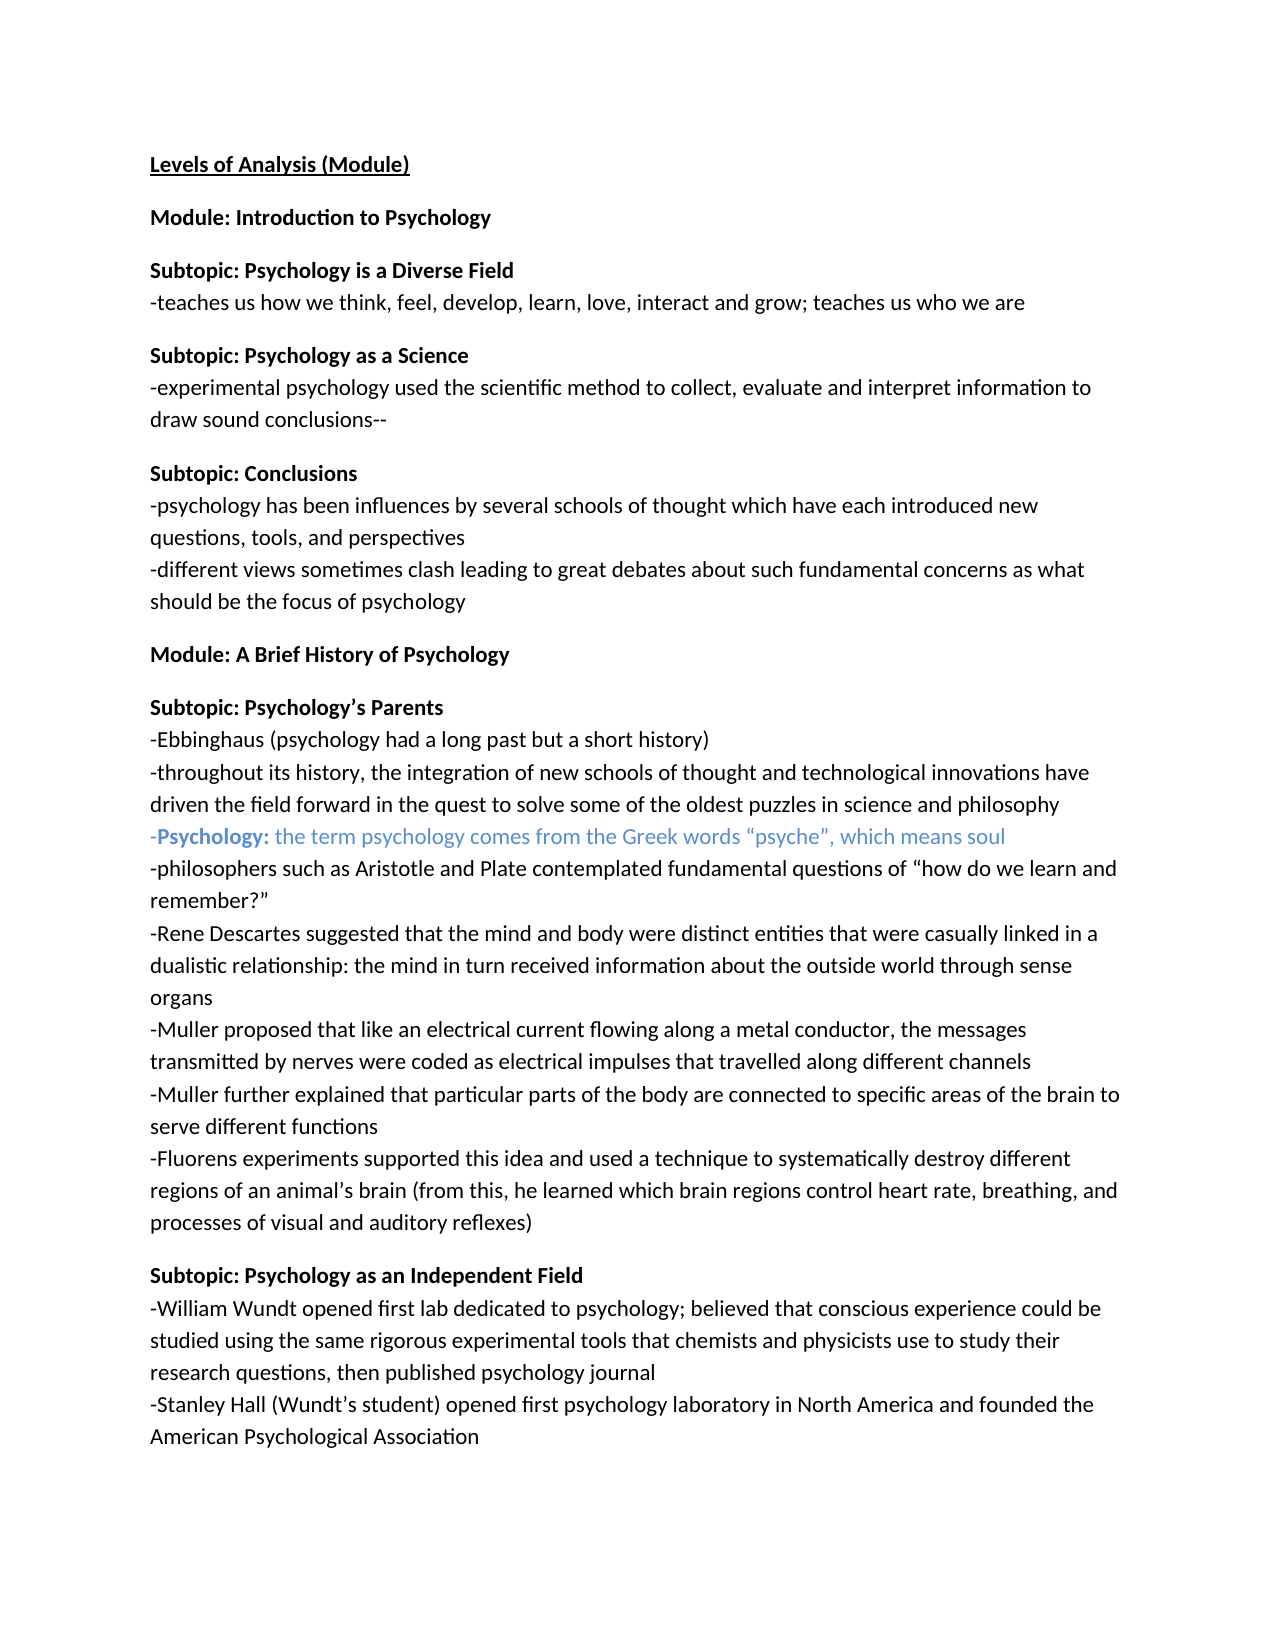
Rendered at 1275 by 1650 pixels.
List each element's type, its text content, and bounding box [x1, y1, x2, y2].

text Module: A Brief History of Psychology [150, 640, 1125, 668]
text Subtopic: Psychology as an Independent Field -William Wundt opened first lab dedicated to psychology; believed that conscious experience could be studied using the same rigorous experimental tools that chemists and physicists use to study their research questions, then published psychology journal -Stanley Hall (Wundt’s student) opened first psychology laboratory in North America and founded the American Psychological Association [150, 1261, 1125, 1450]
text Subtopic: Conclusions -psychology has been influences by several schools of thought which have each introduced new questions, tools, and perspectives -different views sometimes clash leading to great debates about such fundamental concerns as what should be the focus of psychology [150, 459, 1125, 615]
text Subtopic: Psychology as a Science -experimental psychology used the scientific method to collect, evaluate and interpret information to draw sound conclusions-- [150, 341, 1125, 434]
text Subtopic: Psychology’s Parents -Ebbinghaus (psychology had a long past but a short history) -throughout its history, the integration of new schools of thought and technological innovations have driven the field forward in the quest to solve some of the oldest puzzles in science and philosophy -Psychology: the term psychology comes from the Greek words “psyche”, which means soul -philosophers such as Aristotle and Plate contemplated fundamental questions of “how do we learn and remember?” -Rene Descartes suggested that the mind and body were distinct entities that were casually linked in a dualistic relationship: the mind in turn received information about the outside world through sense organs -Muller proposed that like an electrical current flowing along a metal conductor, the messages transmitted by nerves were coded as electrical impulses that travelled along different channels -Muller further explained that particular parts of the body are connected to specific areas of the brain to serve different functions -Fluorens experiments supported this idea and used a technique to systematically destroy different regions of an animal’s brain (from this, he learned which brain regions control heart rate, breathing, and processes of visual and auditory reflexes) [150, 693, 1125, 1236]
text Levels of Analysis (Module) [150, 150, 1125, 178]
text Subtopic: Psychology is a Diverse Field -teaches us how we think, feel, develop, learn, love, interact and grow; teaches us who we are [150, 256, 1125, 316]
text Module: Introduction to Psychology [150, 203, 1125, 231]
